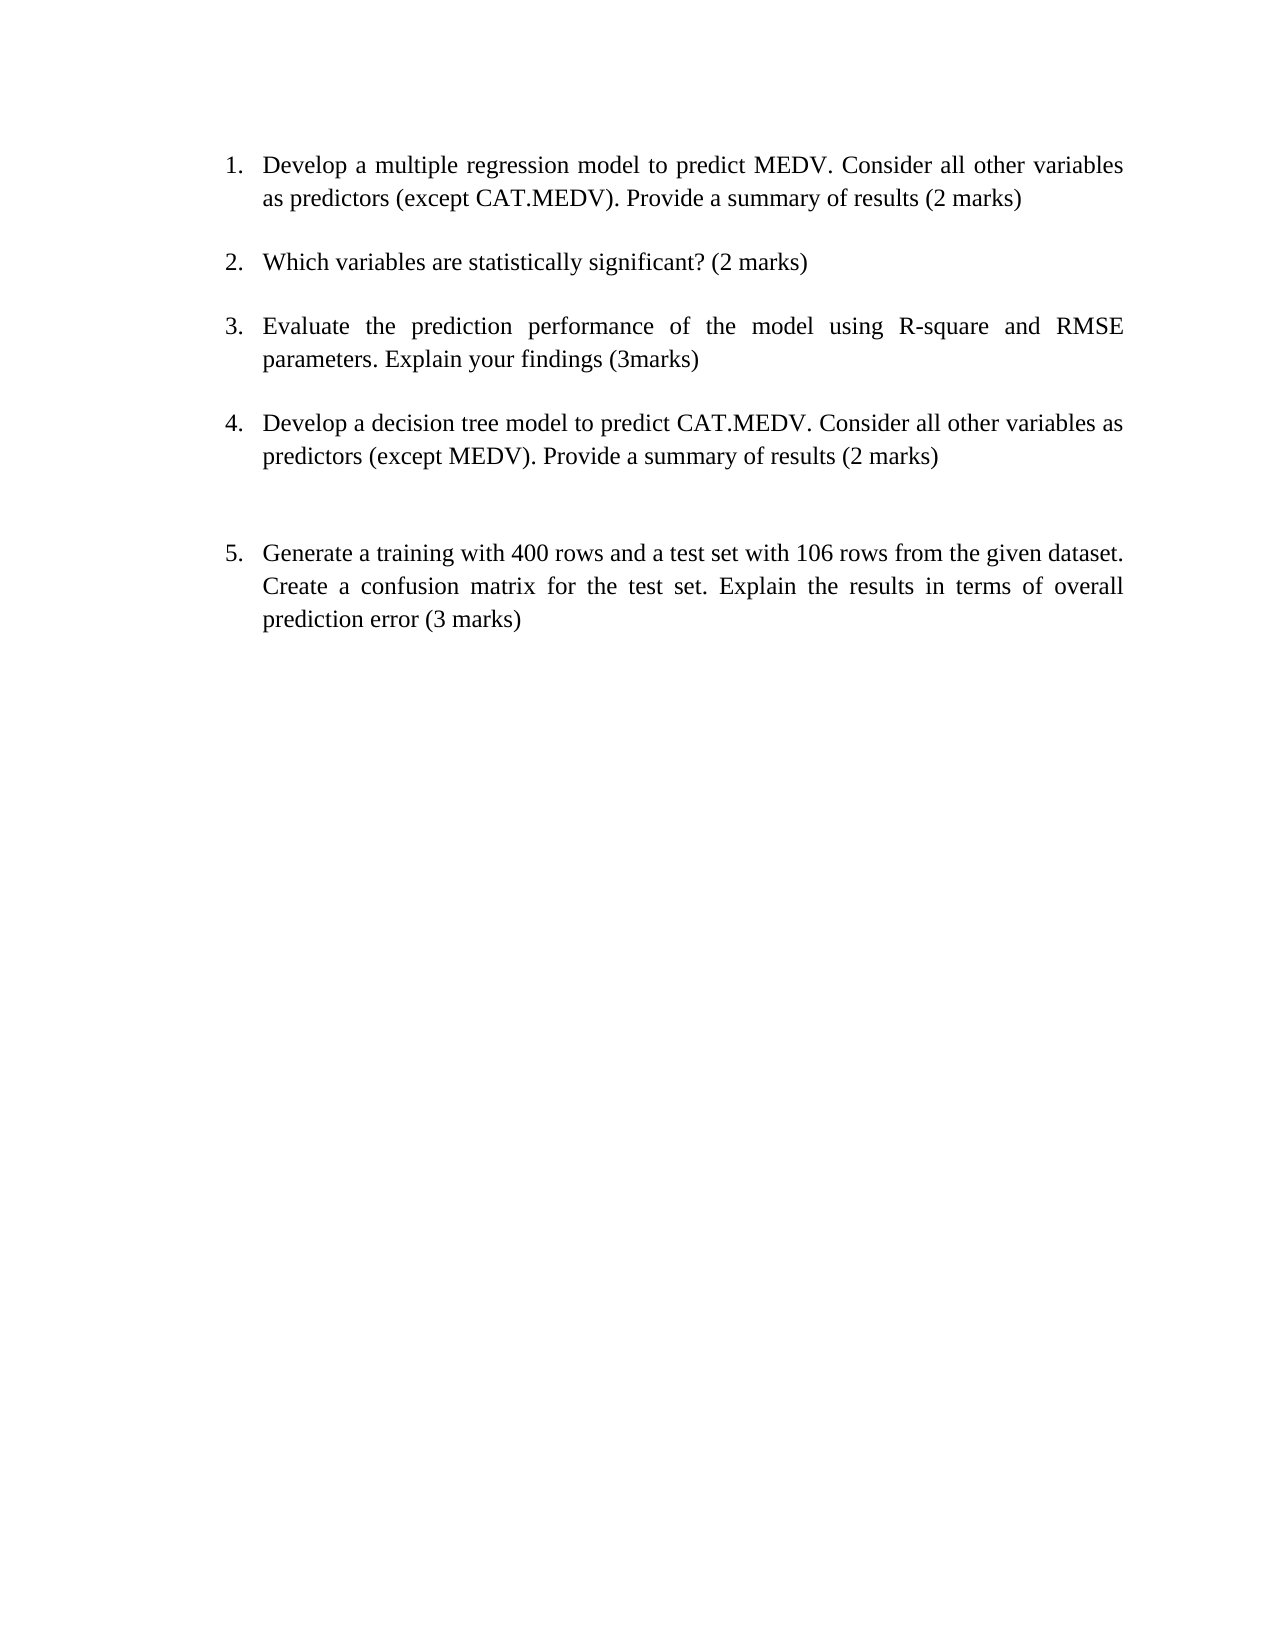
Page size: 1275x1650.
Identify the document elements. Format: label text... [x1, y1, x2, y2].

list Develop a multiple regression model to predict MEDV. Consider all other variables as predictors (except CAT.MEDV). Provide a summary of results (2 marks) [225, 150, 1125, 212]
list Develop a decision tree model to predict CAT.MEDV. Consider all other variables as predictors (except MEDV). Provide a summary of results (2 marks) [225, 408, 1125, 470]
list Evaluate the prediction performance of the model using R-square and RMSE parameters. Explain your findings (3marks) [225, 311, 1125, 373]
list Which variables are statistically significant? (2 marks) [225, 247, 1125, 276]
list Generate a training with 400 rows and a test set with 106 rows from the given dataset. Create a confusion matrix for the test set. Explain the results in terms of overall prediction error (3 marks) [225, 538, 1125, 633]
